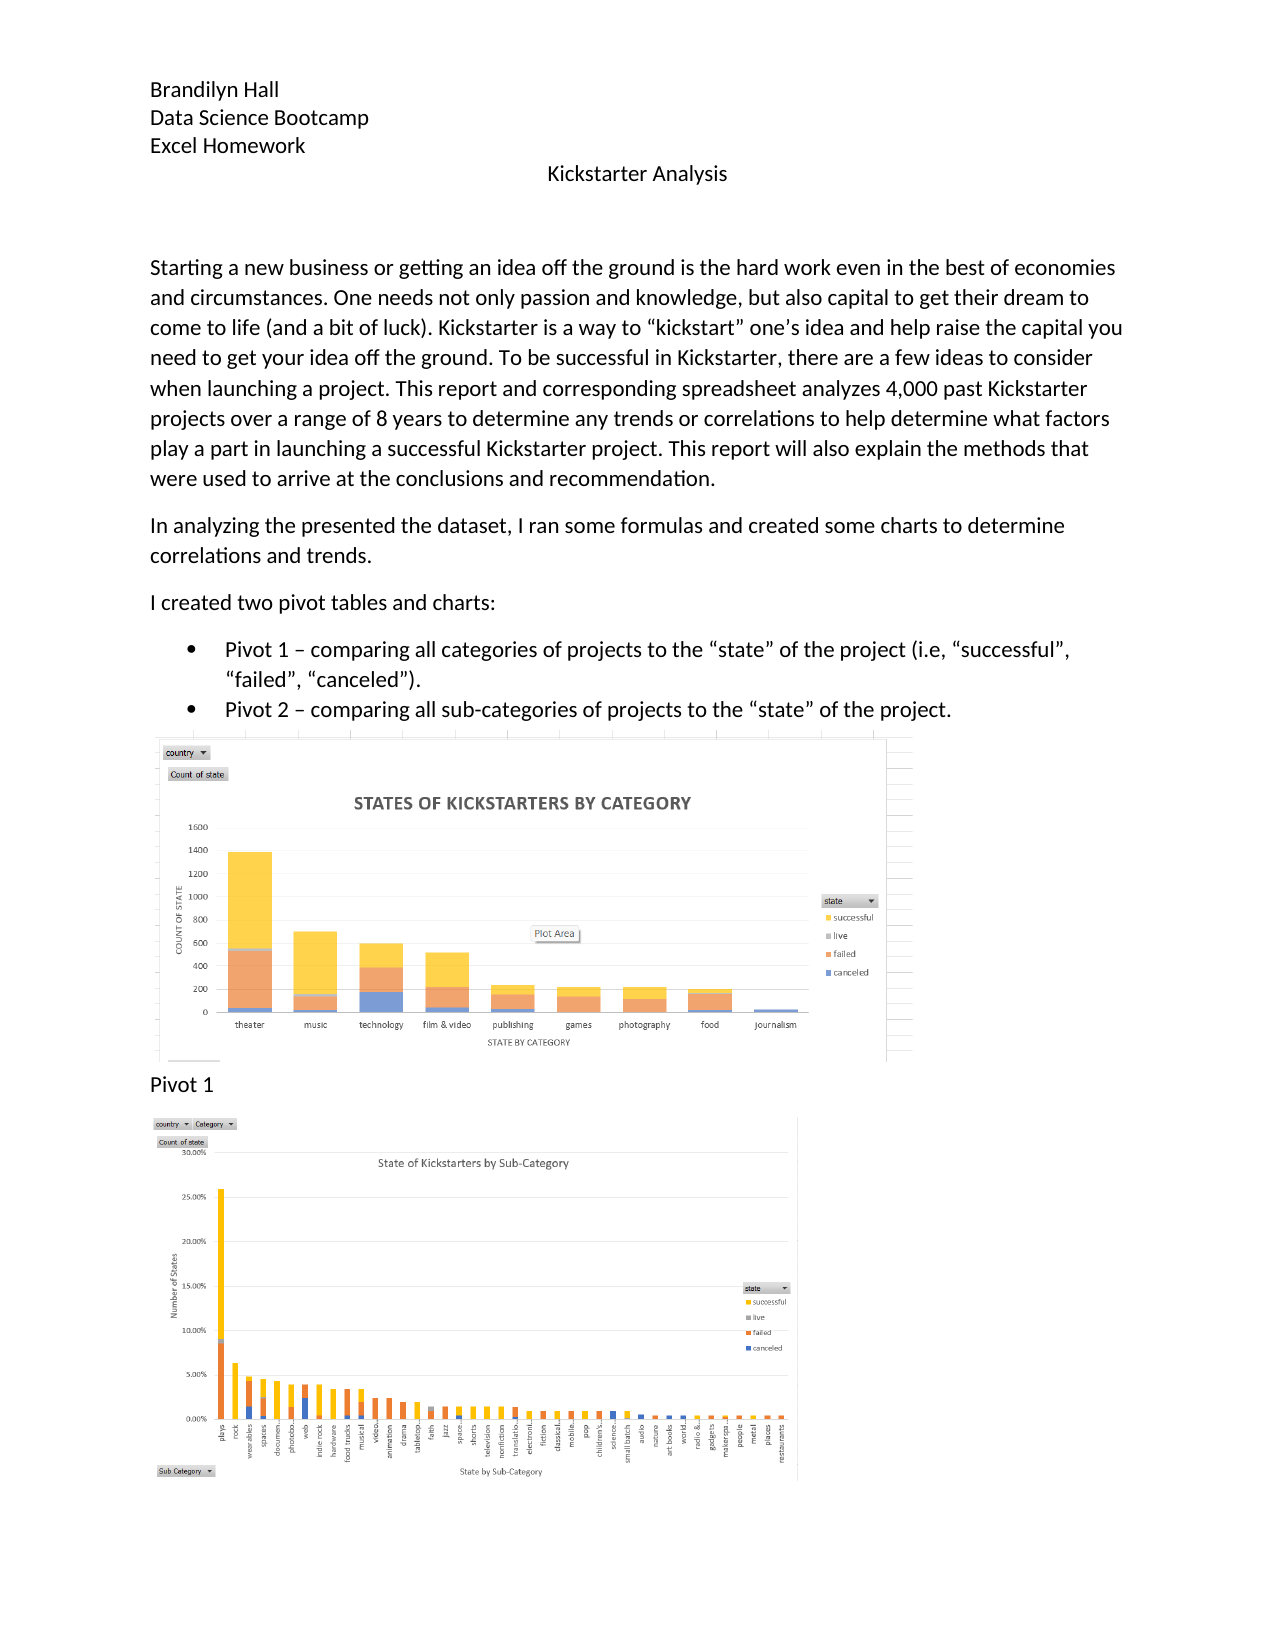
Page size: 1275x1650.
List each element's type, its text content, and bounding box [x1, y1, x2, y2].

list Pivot 2 – comparing all sub-categories of projects to the “state” of the project. [187, 696, 1125, 723]
text I created two pivot tables and charts: [150, 588, 1125, 616]
picture [150, 1117, 798, 1481]
text Pivot 1 [150, 1071, 1125, 1098]
text Kickstarter Analysis [150, 159, 1125, 187]
picture [155, 730, 913, 1062]
text Starting a new business or getting an idea off the ground is the hard work even in the best of economies and circumstances. One needs not only passion and knowledge, but also capital to get their dream to come to life (and a bit of luck). Kickstarter is a way to “kickstart” one’s idea and help raise the capital you need to get your idea off the ground. To be successful in Kickstarter, there are a few ideas to consider when launching a project. This report and corresponding spreadsheet analyzes 4,000 past Kickstarter projects over a range of 8 years to determine any trends or correlations to help determine what factors play a part in launching a successful Kickstarter project. This report will also explain the methods that were used to arrive at the conclusions and recommendation. [150, 253, 1125, 492]
list Pivot 1 – comparing all categories of projects to the “state” of the project (i.e, “successful”, “failed”, “canceled”). [187, 635, 1125, 693]
text In analyzing the presented the dataset, I ran some formulas and created some charts to determine correlations and trends. [150, 511, 1125, 569]
